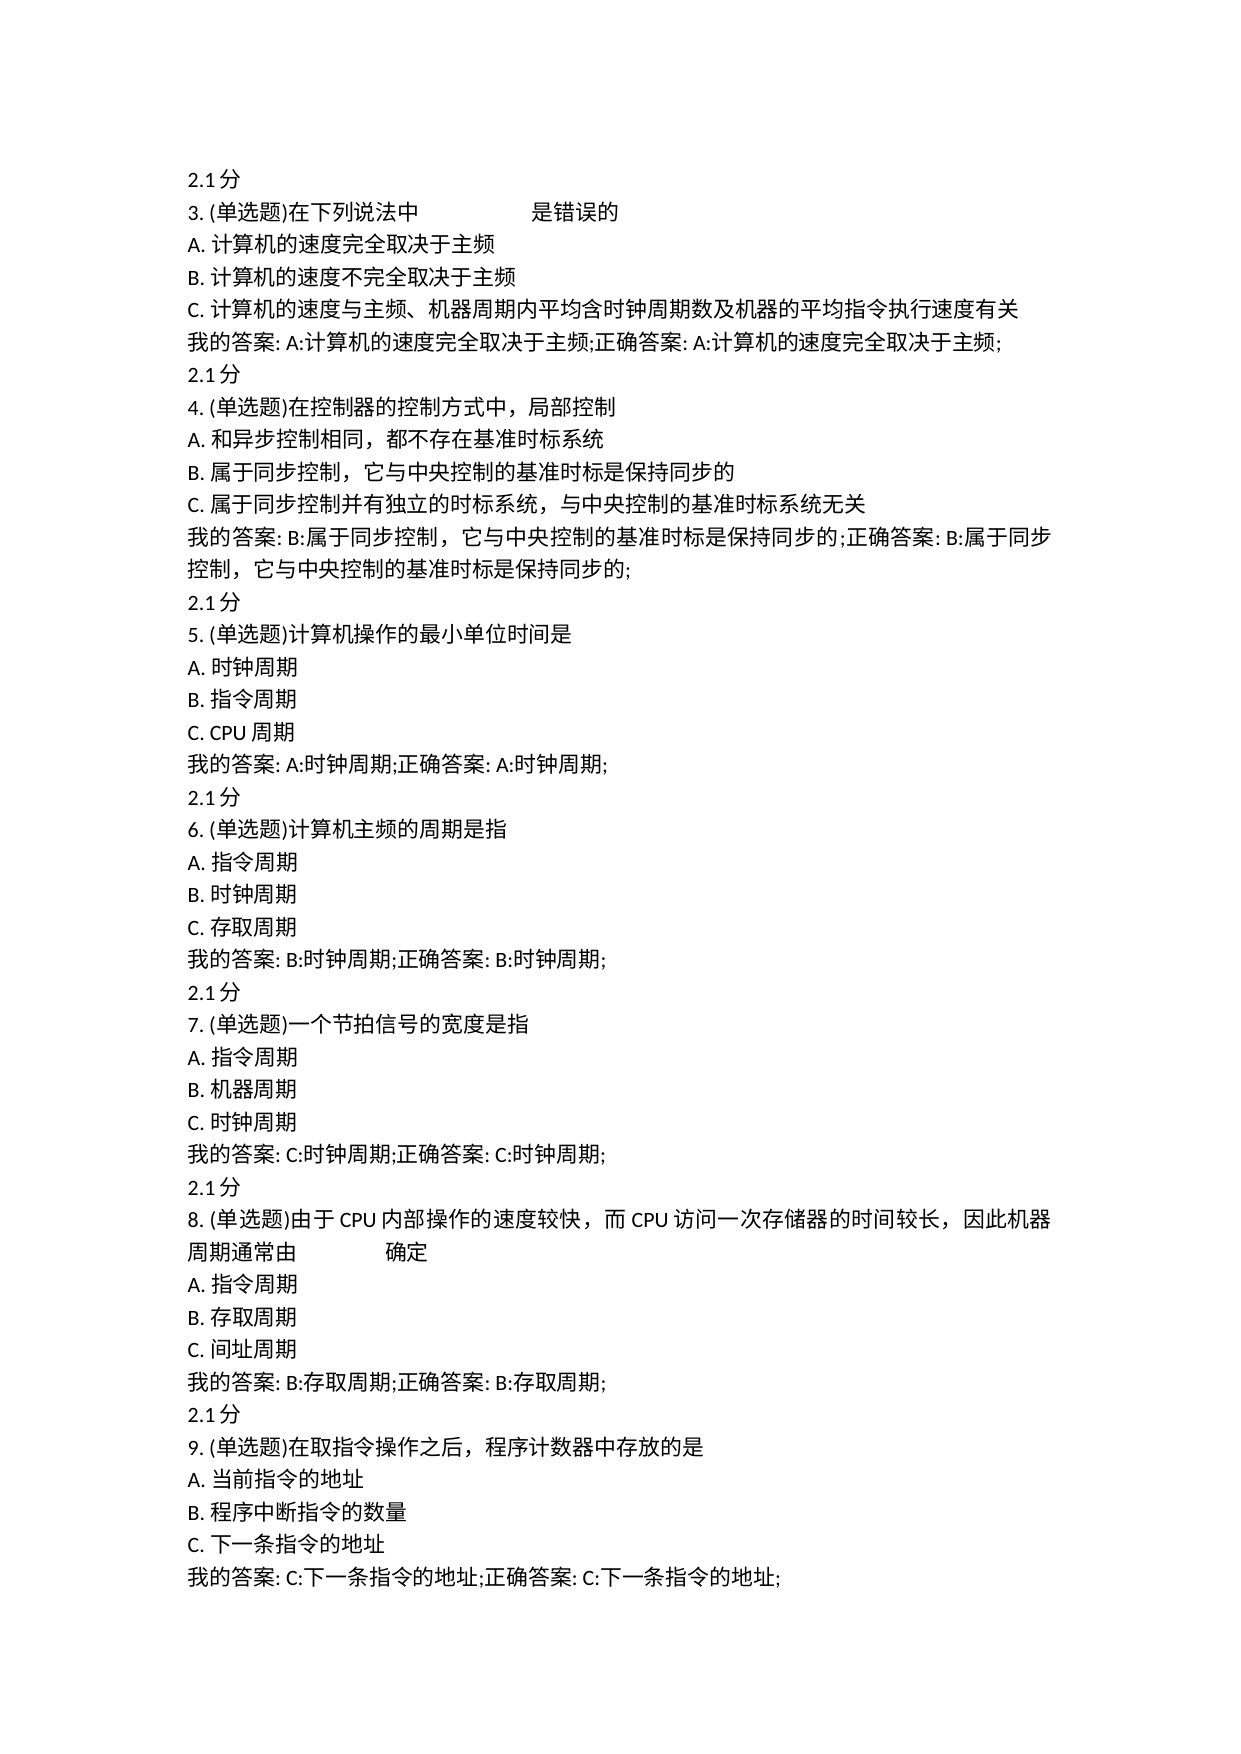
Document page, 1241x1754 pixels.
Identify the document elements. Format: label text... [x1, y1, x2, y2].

text 我的答案: B:存取周期;正确答案: B:存取周期; [187, 1364, 1053, 1397]
text 2.1分 [187, 974, 1053, 1007]
text 2.1分 [187, 584, 1053, 617]
text A. 时钟周期 [187, 649, 1053, 682]
text B. 计算机的速度不完全取决于主频 [187, 259, 1053, 292]
text 2.1分 [187, 162, 1053, 194]
text 我的答案: C:下一条指令的地址;正确答案: C:下一条指令的地址; [187, 1559, 1053, 1592]
text C. 下一条指令的地址 [187, 1527, 1053, 1559]
text 7. (单选题)一个节拍信号的宽度是指 [187, 1007, 1053, 1039]
text 9. (单选题)在取指令操作之后，程序计数器中存放的是 [187, 1429, 1053, 1462]
text A. 指令周期 [187, 844, 1053, 877]
text C. 属于同步控制并有独立的时标系统，与中央控制的基准时标系统无关 [187, 487, 1053, 519]
text 2.1分 [187, 1169, 1053, 1202]
text C. 时钟周期 [187, 1104, 1053, 1137]
text A. 计算机的速度完全取决于主频 [187, 227, 1053, 259]
text 2.1分 [187, 1397, 1053, 1429]
text B. 程序中断指令的数量 [187, 1494, 1053, 1527]
text C. CPU周期 [187, 714, 1053, 747]
text 我的答案: B:时钟周期;正确答案: B:时钟周期; [187, 942, 1053, 974]
text C. 间址周期 [187, 1332, 1053, 1364]
text B. 机器周期 [187, 1072, 1053, 1104]
text 3. (单选题)在下列说法中 是错误的 [187, 194, 1053, 227]
text 我的答案: C:时钟周期;正确答案: C:时钟周期; [187, 1137, 1053, 1169]
text 2.1分 [187, 357, 1053, 389]
text 6. (单选题)计算机主频的周期是指 [187, 812, 1053, 844]
text A. 指令周期 [187, 1267, 1053, 1299]
text 我的答案: A:时钟周期;正确答案: A:时钟周期; [187, 747, 1053, 779]
text 我的答案: B:属于同步控制，它与中央控制的基准时标是保持同步的;正确答案: B:属于同步控制，它与中央控制的基准时标是保持同步的; [187, 519, 1053, 584]
text C. 计算机的速度与主频、机器周期内平均含时钟周期数及机器的平均指令执行速度有关 [187, 292, 1053, 324]
text 5. (单选题)计算机操作的最小单位时间是 [187, 617, 1053, 649]
text B. 属于同步控制，它与中央控制的基准时标是保持同步的 [187, 454, 1053, 487]
text C. 存取周期 [187, 909, 1053, 942]
text A. 当前指令的地址 [187, 1462, 1053, 1494]
text 我的答案: A:计算机的速度完全取决于主频;正确答案: A:计算机的速度完全取决于主频; [187, 324, 1053, 357]
text 4. (单选题)在控制器的控制方式中，局部控制 [187, 389, 1053, 422]
text A. 指令周期 [187, 1039, 1053, 1072]
text B. 指令周期 [187, 682, 1053, 714]
text A. 和异步控制相同，都不存在基准时标系统 [187, 422, 1053, 454]
text B. 存取周期 [187, 1299, 1053, 1332]
text 8. (单选题)由于CPU内部操作的速度较快，而CPU访问一次存储器的时间较长，因此机器周期通常由 确定 [187, 1202, 1053, 1267]
text B. 时钟周期 [187, 877, 1053, 909]
text 2.1分 [187, 779, 1053, 812]
